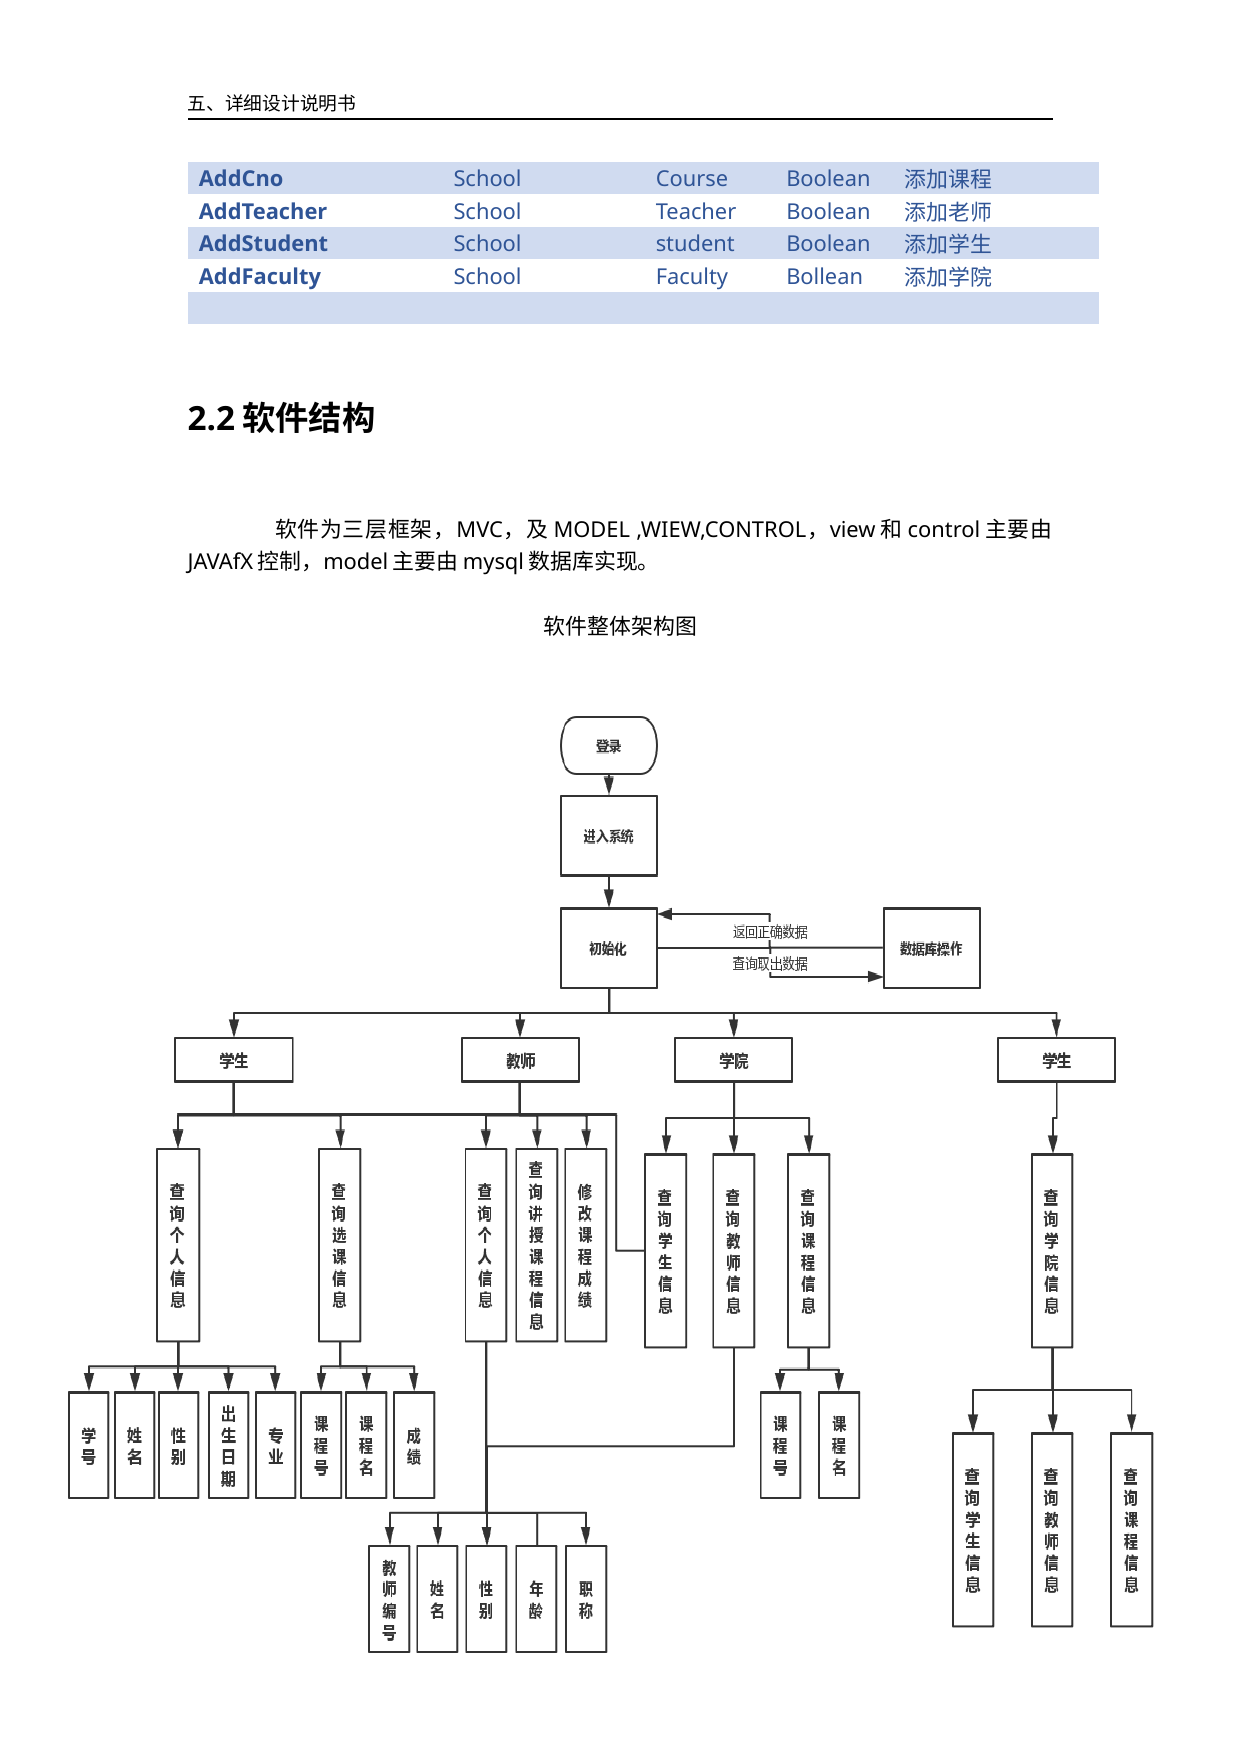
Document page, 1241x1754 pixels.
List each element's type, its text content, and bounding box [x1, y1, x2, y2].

text 软件为三层框架，MVC，及MODEL ,WIEW,CONTROL，view和control主要由JAVAfX控制，model主要由mysql数据库实现。 [187, 511, 1053, 576]
subtitle 2.2软件结构 [187, 384, 1053, 449]
table_cell 添加课程 [893, 162, 1099, 194]
table_cell [644, 292, 775, 324]
table_cell [442, 292, 644, 324]
table_cell School [442, 259, 644, 292]
table_cell Boolean [775, 194, 893, 227]
table_cell Bollean [775, 259, 893, 292]
table_cell [775, 292, 893, 324]
table_cell Boolean [775, 162, 893, 194]
text 软件整体架构图 [187, 609, 1053, 641]
table_cell 添加学生 [893, 227, 1099, 259]
picture [22, 663, 1181, 1689]
table_cell School [442, 162, 644, 194]
table_cell AddStudent [188, 227, 442, 259]
table_cell 添加学院 [893, 259, 1099, 292]
table_cell student [644, 227, 775, 259]
table_cell AddCno [188, 162, 442, 194]
table_cell AddFaculty [188, 259, 442, 292]
table_cell Boolean [775, 227, 893, 259]
table_cell [893, 292, 1099, 324]
table_cell [188, 292, 442, 324]
table_cell 添加老师 [893, 194, 1099, 227]
table_cell Faculty [644, 259, 775, 292]
table_cell School [442, 227, 644, 259]
table_cell School [442, 194, 644, 227]
table_cell Teacher [644, 194, 775, 227]
table_cell AddTeacher [188, 194, 442, 227]
table_cell Course [644, 162, 775, 194]
